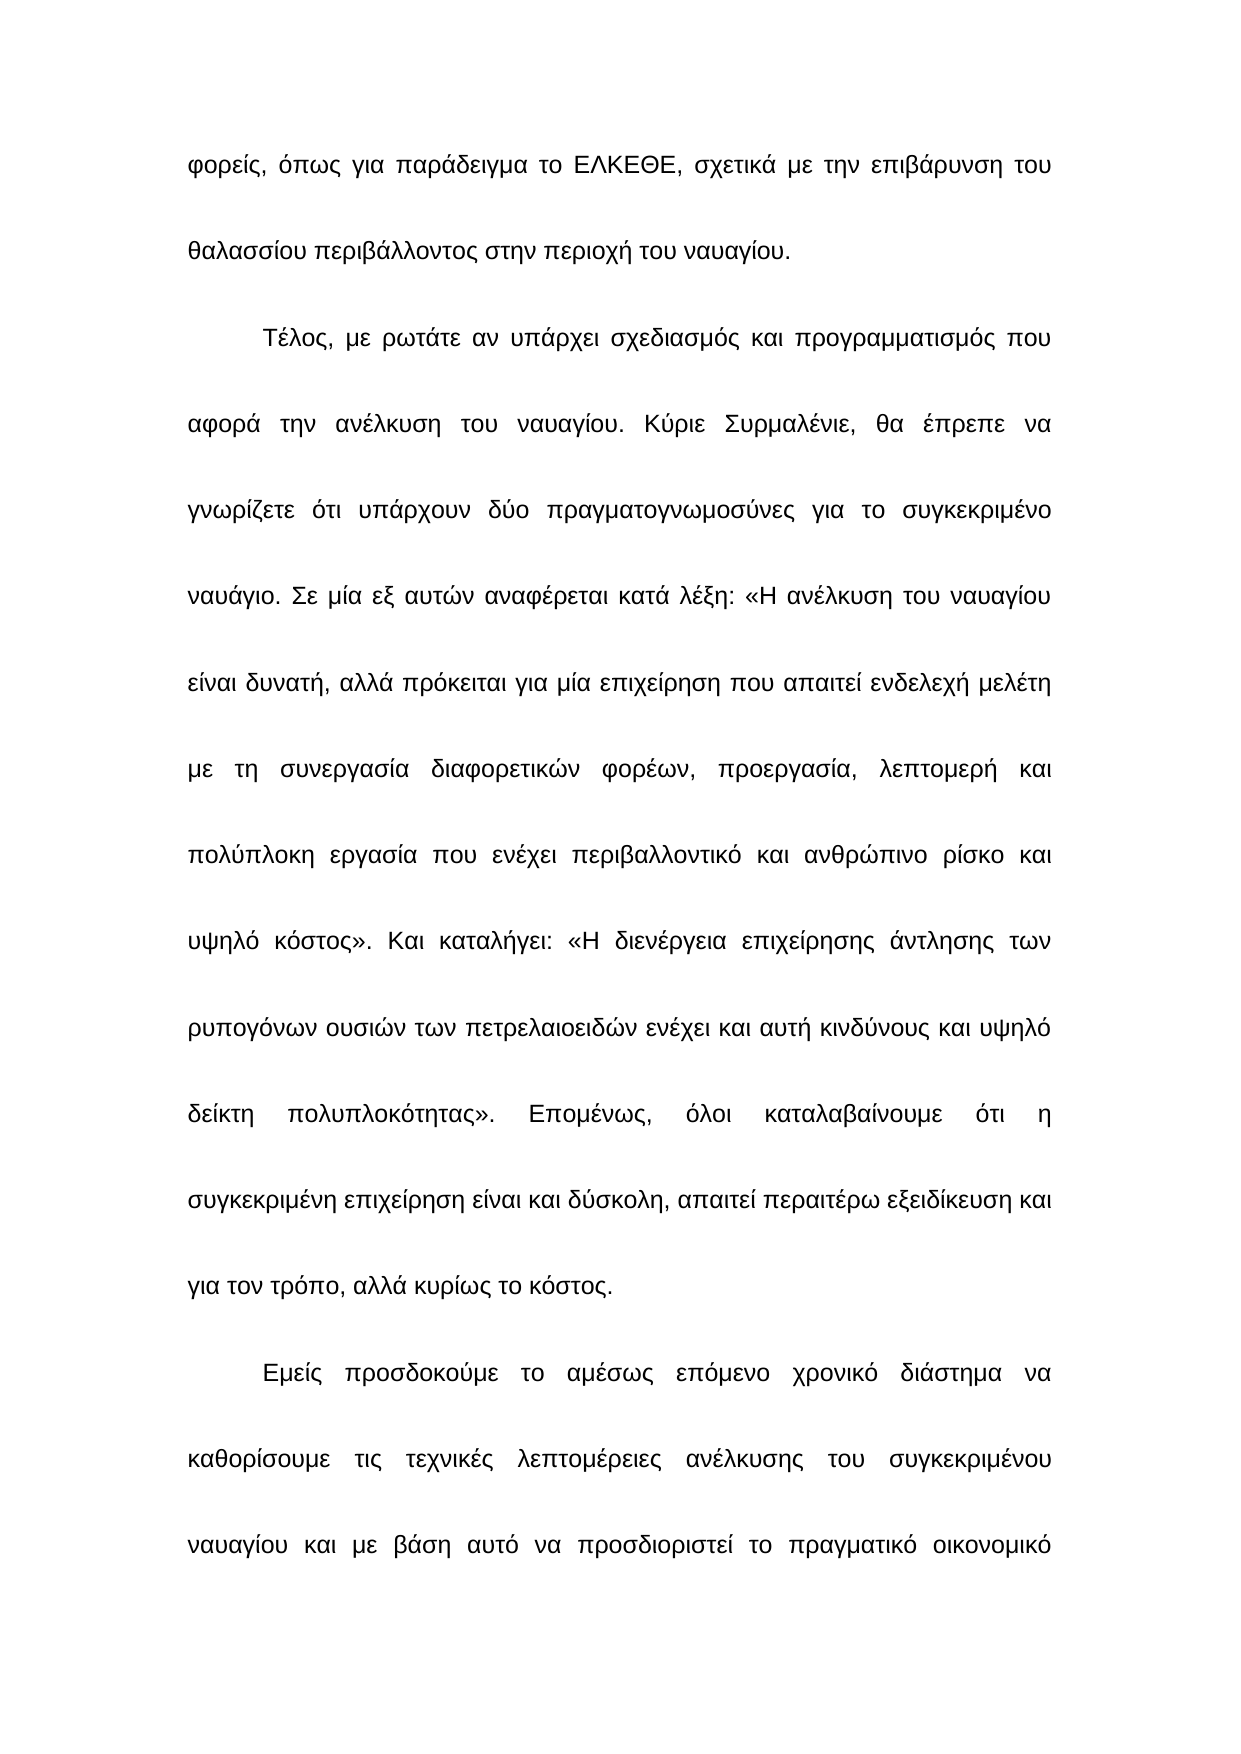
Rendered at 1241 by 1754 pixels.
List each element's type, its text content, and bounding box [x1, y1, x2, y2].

text Τέλος, με ρωτάτε αν υπάρχει σχεδιασμός και προγραμματισμός που αφορά την ανέλκυση του ναυαγίου. Κύριε Συρμαλένιε, θα έπρεπε να γνωρίζετε ότι υπάρχουν δύο πραγματογνωμοσύνες για το συγκεκριμένο ναυάγιο. Σε μία εξ αυτών αναφέρεται κατά λέξη: «Η ανέλκυση του ναυαγίου είναι δυνατή, αλλά πρόκειται για μία επιχείρηση που απαιτεί ενδελεχή μελέτη με τη συνεργασία διαφορετικών φορέων, προεργασία, λεπτομερή και πολύπλοκη εργασία που ενέχει περιβαλλοντικό και ανθρώπινο ρίσκο και υψηλό κόστος». Και καταλήγει: «Η διενέργεια επιχείρησης άντλησης των ρυπογόνων ουσιών των πετρελαιοειδών ενέχει και αυτή κινδύνους και υψηλό δείκτη πολυπλοκότητας». Επομένως, όλοι καταλαβαίνουμε ότι η συγκεκριμένη επιχείρηση είναι και δύσκολη, απαιτεί περαιτέρω εξειδίκευση και για τον τρόπο, αλλά κυρίως το κόστος. [187, 592, 1053, 1300]
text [187, 1357, 1053, 1540]
text Τέλος, με ρωτάτε αν υπάρχει σχεδιασμός και προγραμματισμός που αφορά την ανέλκυση του ναυαγίου. Κύριε Συρμαλένιε, θα έπρεπε να γνωρίζετε ότι υπάρχουν δύο πραγματογνωμοσύνες για το συγκεκριμένο ναυάγιο. Σε μία εξ αυτών αναφέρεται κατά λέξη: «Η ανέλκυση του ναυαγίου είναι δυνατή, αλλά πρόκειται για μία επιχείρηση που απαιτεί ενδελεχή μελέτη με τη συνεργασία διαφορετικών φορέων, προεργασία, λεπτομερή και πολύπλοκη εργασία που ενέχει περιβαλλοντικό και ανθρώπινο ρίσκο και υψηλό κόστος». Και καταλήγει: «Η διενέργεια επιχείρησης άντλησης των ρυπογόνων ουσιών των πετρελαιοειδών ενέχει και αυτή κινδύνους και υψηλό δείκτη πολυπλοκότητας». Επομένως, όλοι καταλαβαίνουμε ότι η συγκεκριμένη επιχείρηση είναι και δύσκολη, απαιτεί περαιτέρω εξειδίκευση και για τον τρόπο, αλλά κυρίως το κόστος. [187, 322, 1053, 505]
text Τέλος, με ρωτάτε αν υπάρχει σχεδιασμός και προγραμματισμός που αφορά την ανέλκυση του ναυαγίου. Κύριε Συρμαλένιε, θα έπρεπε να γνωρίζετε ότι υπάρχουν δύο πραγματογνωμοσύνες για το συγκεκριμένο ναυάγιο. Σε μία εξ αυτών αναφέρεται κατά λέξη: «Η ανέλκυση του ναυαγίου είναι δυνατή, αλλά πρόκειται για μία επιχείρηση που απαιτεί ενδελεχή μελέτη με τη συνεργασία διαφορετικών φορέων, προεργασία, λεπτομερή και πολύπλοκη εργασία που ενέχει περιβαλλοντικό και ανθρώπινο ρίσκο και υψηλό κόστος». Και καταλήγει: «Η διενέργεια επιχείρησης άντλησης των ρυπογόνων ουσιών των πετρελαιοειδών ενέχει και αυτή κινδύνους και υψηλό δείκτη πολυπλοκότητας». Επομένως, όλοι καταλαβαίνουμε ότι η συγκεκριμένη επιχείρηση είναι και δύσκολη, απαιτεί περαιτέρω εξειδίκευση και για τον τρόπο, αλλά κυρίως το κόστος. [187, 506, 1053, 591]
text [187, 150, 1053, 265]
